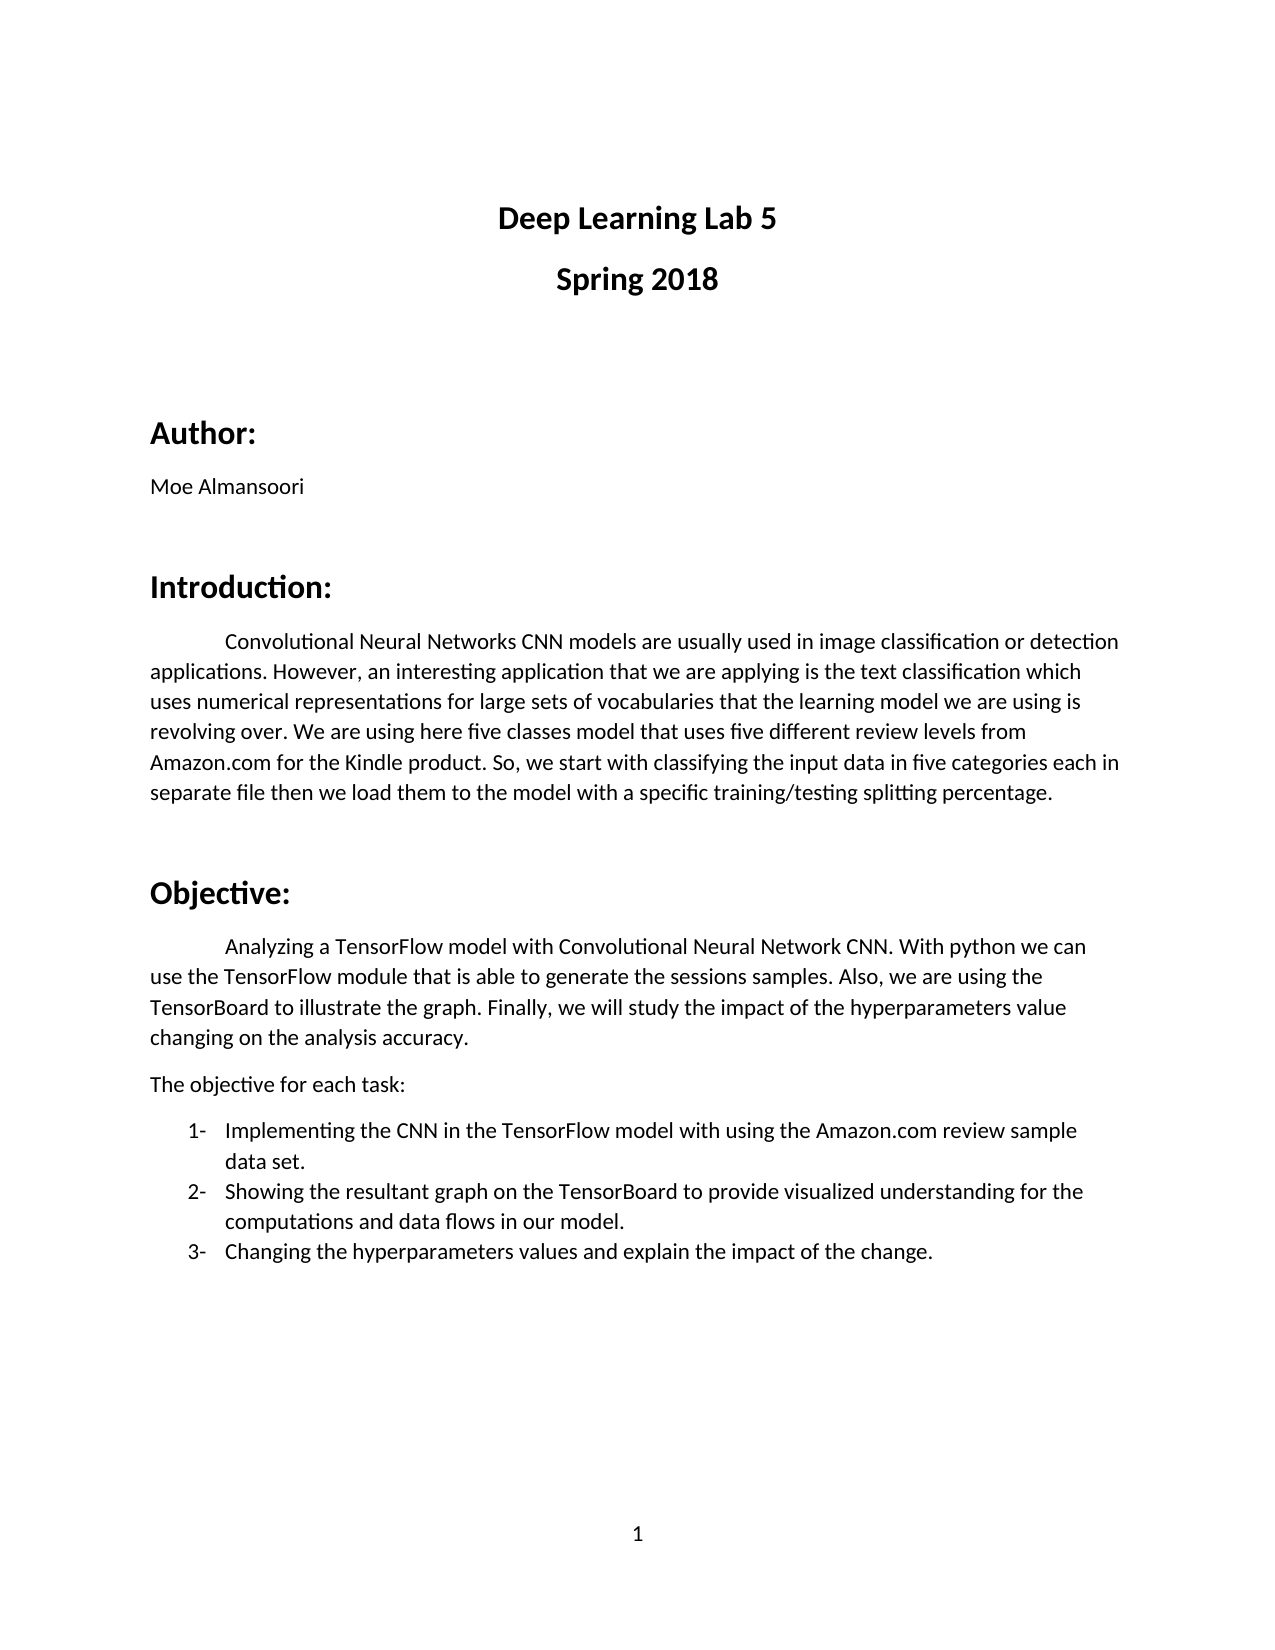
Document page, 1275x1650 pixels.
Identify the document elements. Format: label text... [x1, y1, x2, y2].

text Author: [150, 412, 1125, 453]
list Implementing the CNN in the TensorFlow model with using the Amazon.com review sample data set. [187, 1117, 1125, 1175]
text Deep Learning Lab 5 [150, 197, 1125, 238]
text Analyzing a TensorFlow model with Convolutional Neural Network CNN. With python we can use the TensorFlow module that is able to generate the sessions samples. Also, we are using the TensorBoard to illustrate the graph. Finally, we will study the impact of the hyperparameters value changing on the analysis accuracy. [150, 932, 1125, 1051]
list Changing the hyperparameters values and explain the impact of the change. [187, 1237, 1125, 1266]
text Objective: [150, 872, 1125, 912]
text Convolutional Neural Networks CNN models are usually used in image classification or detection applications. However, an interesting application that we are applying is the text classification which uses numerical representations for large sets of vocabularies that the learning model we are using is revolving over. We are using here five classes model that uses five different review levels from Amazon.com for the Kindle product. So, we start with classifying the input data in five categories each in separate file then we load them to the model with a specific training/testing splitting percentage. [150, 627, 1125, 806]
list Showing the resultant graph on the TensorBoard to provide visualized understanding for the computations and data flows in our model. [187, 1177, 1125, 1235]
text The objective for each task: [150, 1070, 1125, 1098]
text Spring 2018 [150, 257, 1125, 298]
text Introduction: [150, 566, 1125, 607]
text Moe Almansoori [150, 472, 1125, 501]
